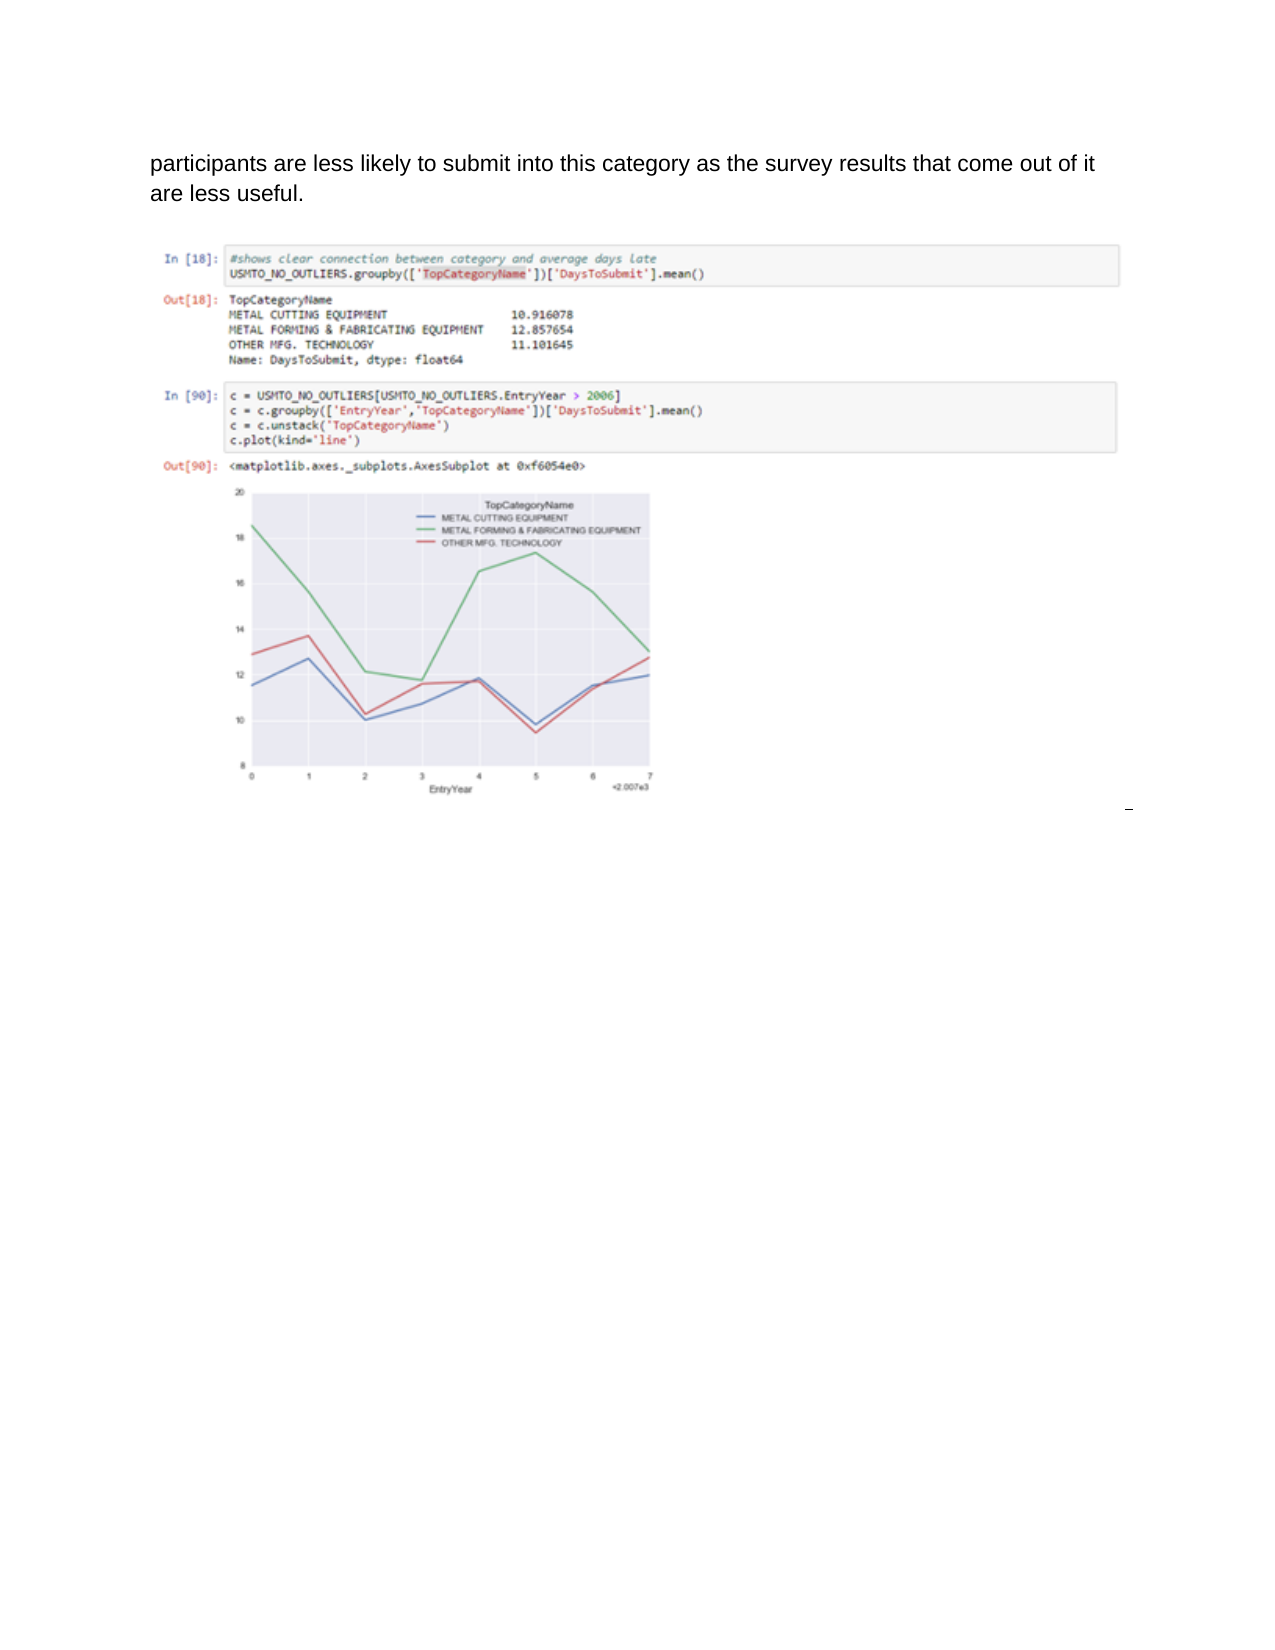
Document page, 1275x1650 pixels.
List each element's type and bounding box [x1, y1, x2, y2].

picture [150, 377, 1125, 807]
picture [150, 240, 1125, 374]
text [150, 150, 1125, 207]
